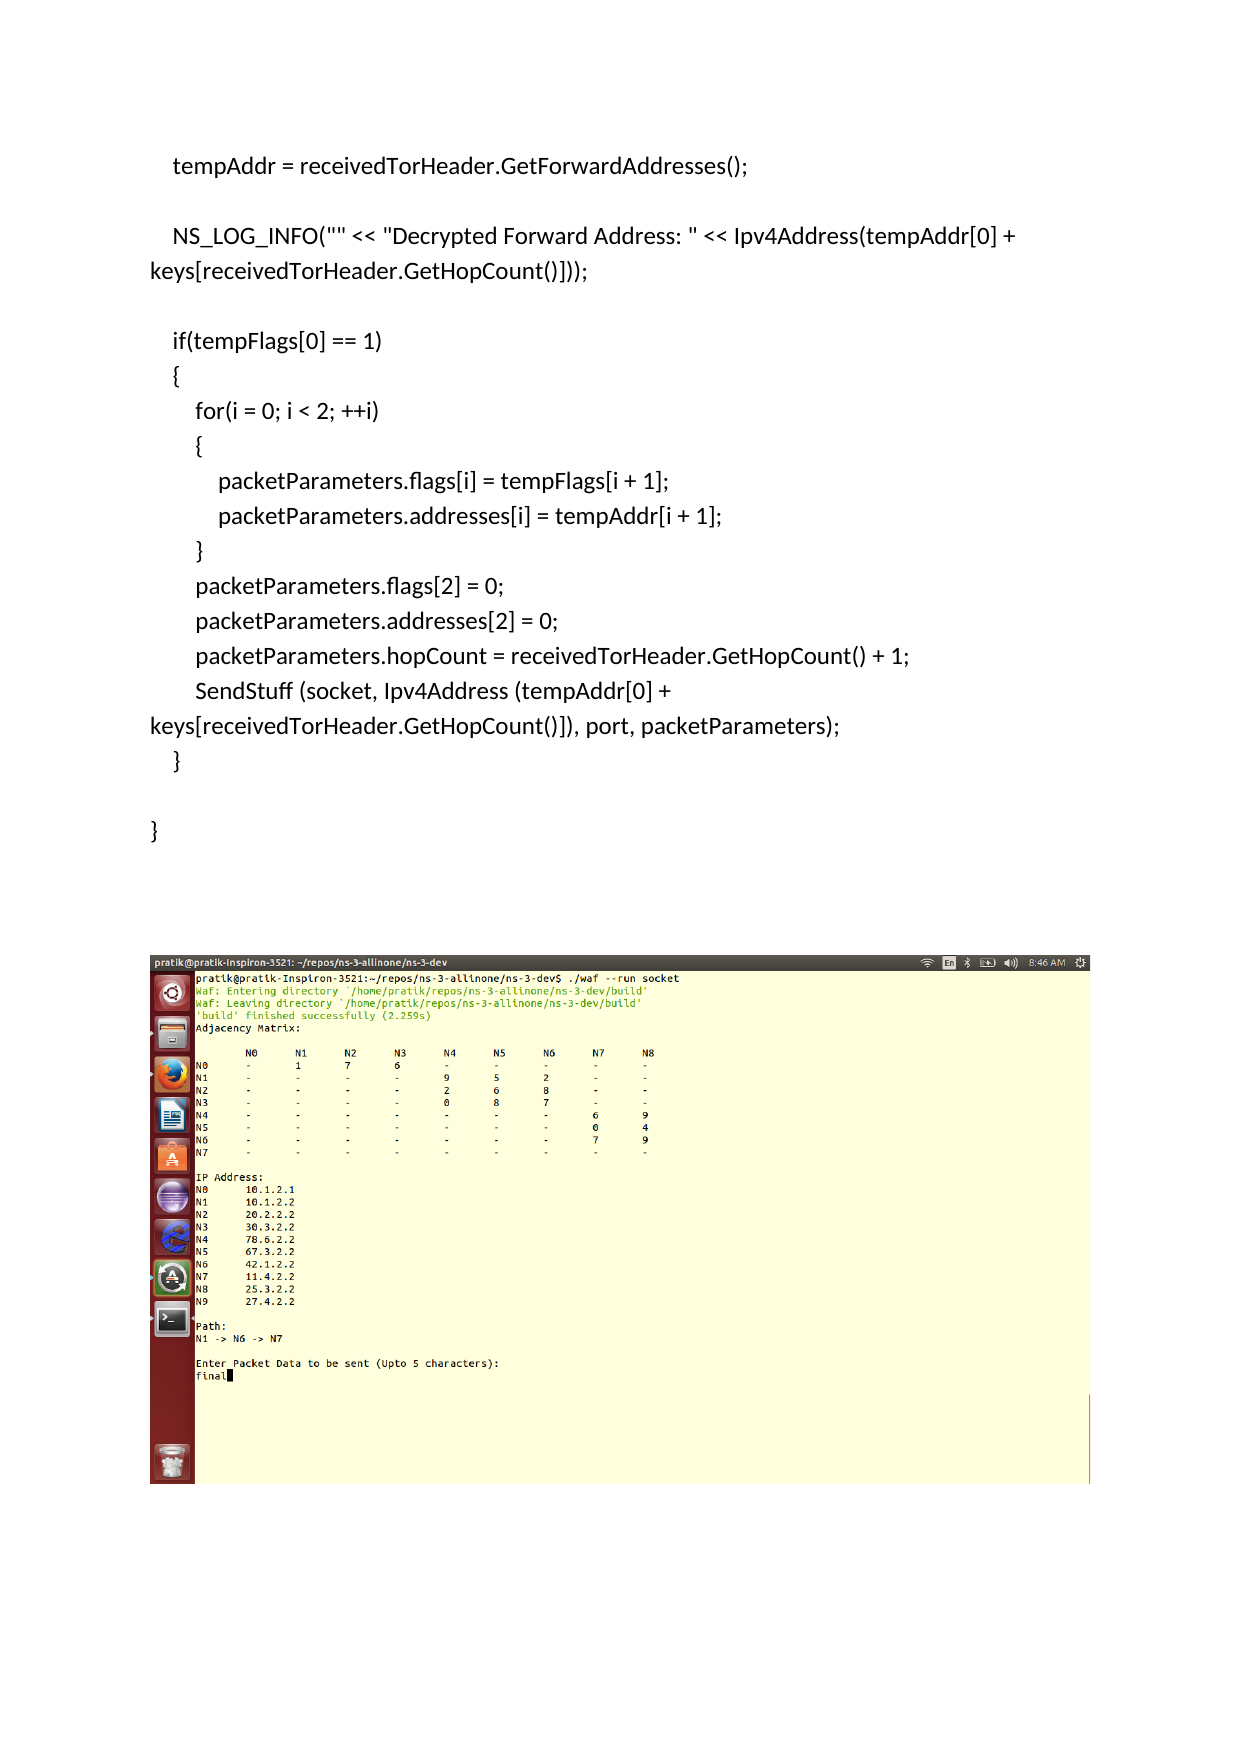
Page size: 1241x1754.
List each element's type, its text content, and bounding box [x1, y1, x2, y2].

text packetParameters.hopCount = receivedTorHeader.GetHopCount() + 1; [150, 640, 1090, 671]
text { [150, 430, 1090, 461]
picture [150, 955, 1091, 1484]
text packetParameters.flags[2] = 0; [150, 570, 1090, 601]
text SendStuff (socket, Ipv4Address (tempAddr[0] + keys[receivedTorHeader.GetHopCount()]), port, packetParameters); [150, 675, 1090, 741]
text packetParameters.addresses[i] = tempAddr[i + 1]; [150, 500, 1090, 531]
text tempAddr = receivedTorHeader.GetForwardAddresses(); [150, 150, 1090, 181]
text } [150, 535, 1090, 566]
text { [150, 360, 1090, 391]
text NS_LOG_INFO("" << "Decrypted Forward Address: " << Ipv4Address(tempAddr[0] + keys[receivedTorHeader.GetHopCount()])); [150, 220, 1090, 286]
text if(tempFlags[0] == 1) [150, 325, 1090, 356]
text } [150, 815, 1090, 846]
text } [150, 745, 1090, 776]
text for(i = 0; i < 2; ++i) [150, 395, 1090, 426]
text packetParameters.flags[i] = tempFlags[i + 1]; [150, 465, 1090, 496]
text packetParameters.addresses[2] = 0; [150, 605, 1090, 636]
